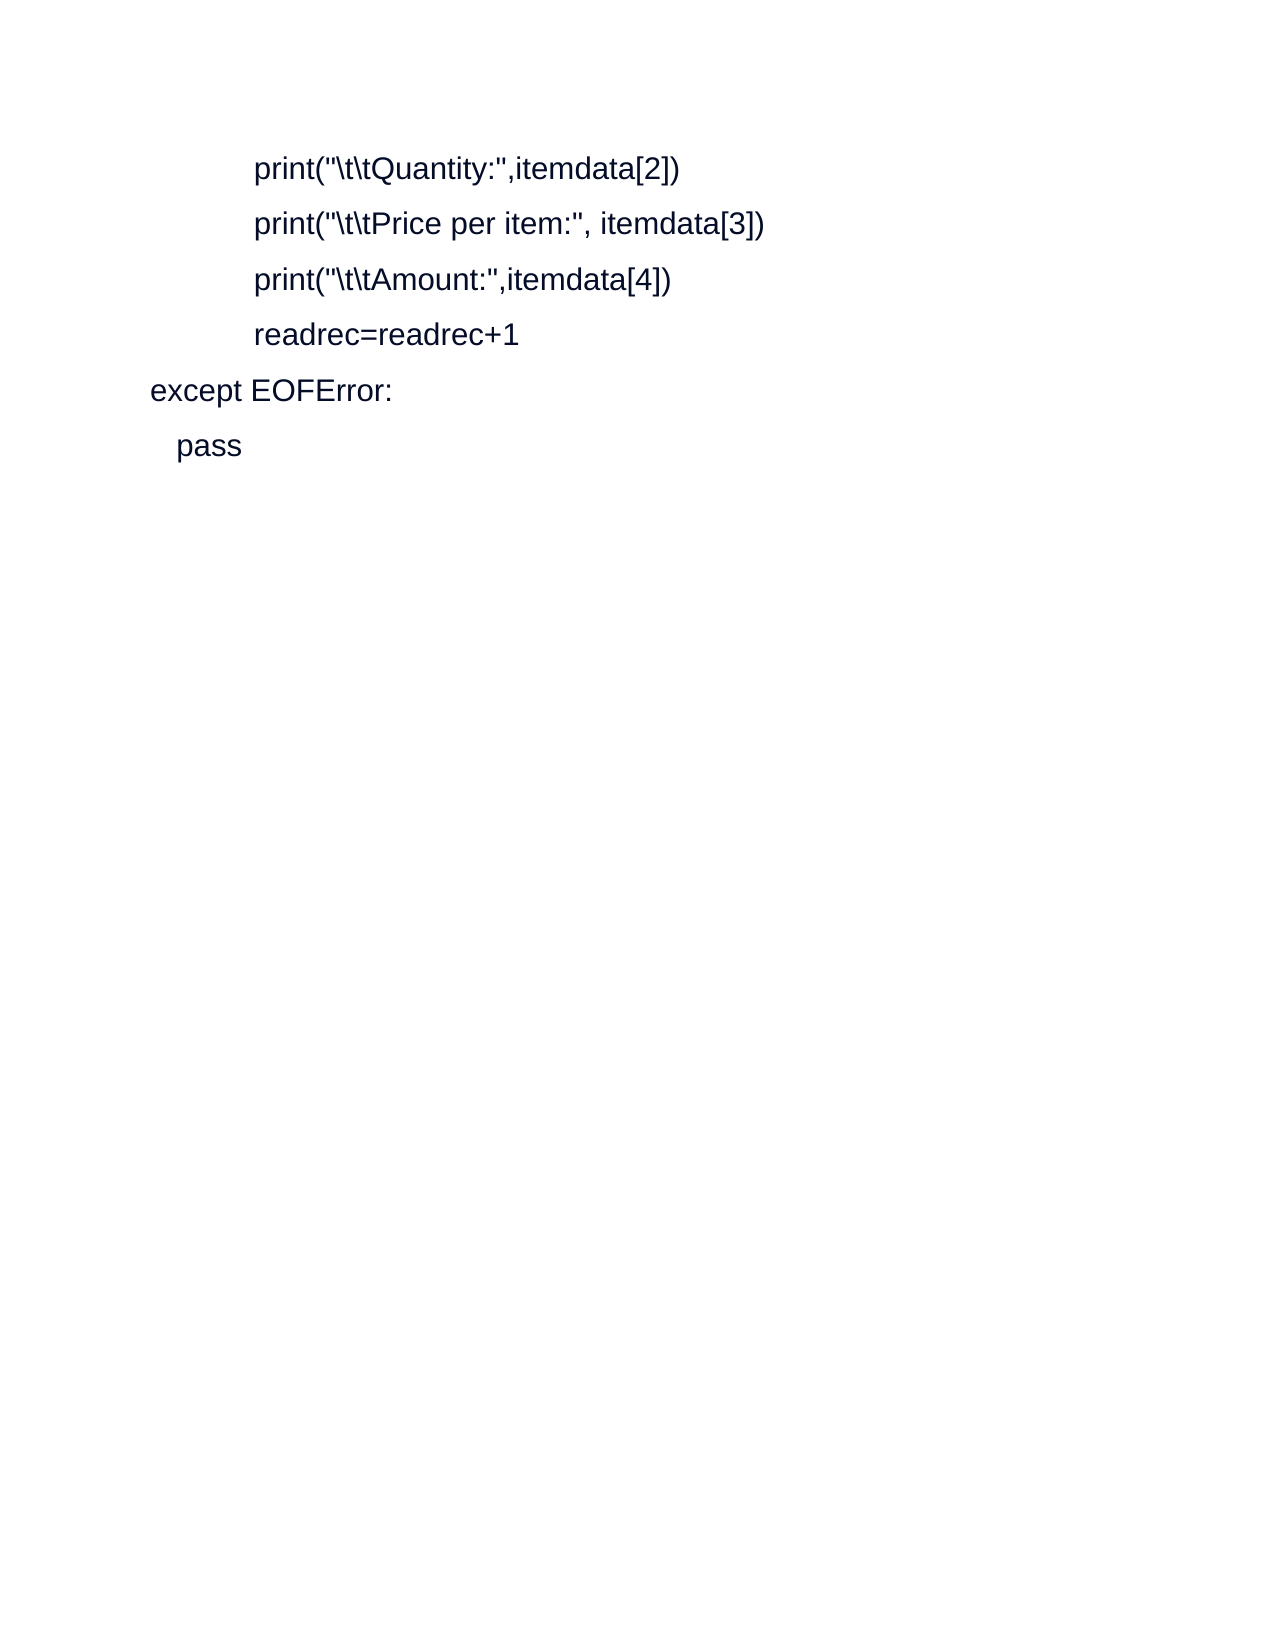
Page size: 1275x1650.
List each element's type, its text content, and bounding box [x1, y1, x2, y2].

text print("\t\tPrice per item:", itemdata[3]) [150, 205, 1125, 241]
text print("\t\tAmount:",itemdata[4]) [150, 261, 1125, 297]
text print("\t\tQuantity:",itemdata[2]) [150, 150, 1125, 186]
text readrec=readrec+1 [150, 316, 1125, 352]
text pass [150, 427, 1125, 463]
text except EOFError: [150, 372, 1125, 408]
